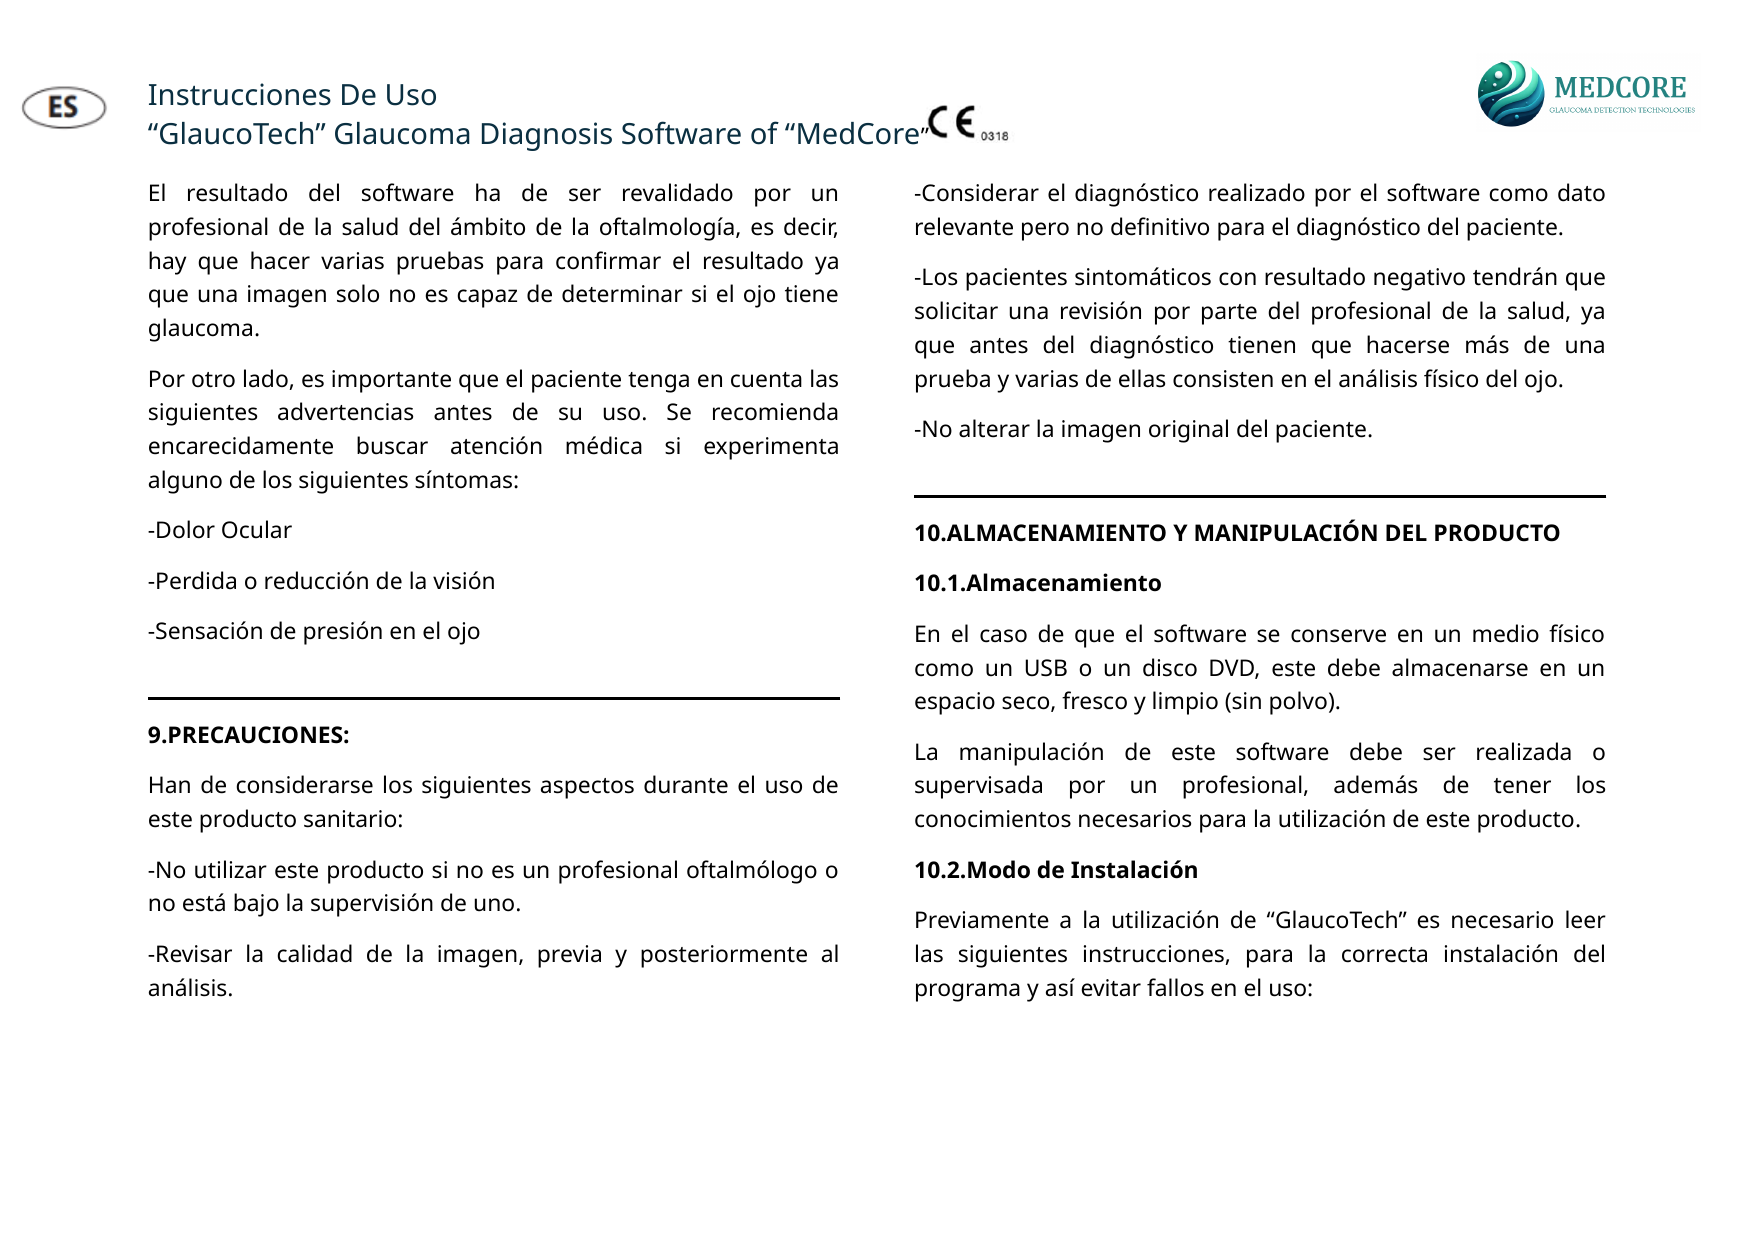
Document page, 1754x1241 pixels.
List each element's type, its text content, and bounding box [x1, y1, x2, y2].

text -Perdida o reducción de la visión [148, 565, 840, 596]
text 10.1.Almacenamiento [914, 567, 1606, 599]
text -Dolor Ocular [148, 514, 840, 546]
text -Revisar la calidad de la imagen, previa y posteriormente al análisis. [148, 938, 840, 1003]
picture [923, 101, 1015, 143]
text 10.ALMACENAMIENTO Y MANIPULACIÓN DEL PRODUCTO [914, 517, 1606, 548]
text En el caso de que el software se conserve en un medio físico como un USB o un disco DVD, este debe almacenarse en un espacio seco, fresco y limpio (sin polvo). [914, 618, 1606, 717]
text Han de considerarse los siguientes aspectos durante el uso de este producto sanitario: [148, 769, 840, 834]
text -Considerar el diagnóstico realizado por el software como dato relevante pero no definitivo para el diagnóstico del paciente. [914, 177, 1606, 242]
text -No utilizar este producto si no es un profesional oftalmólogo o no está bajo la supervisión de uno. [148, 854, 840, 919]
text La manipulación de este software debe ser realizada o supervisada por un profesional, además de tener los conocimientos necesarios para la utilización de este producto. [914, 736, 1606, 834]
picture [1476, 53, 1702, 132]
text El resultado del software ha de ser revalidado por un profesional de la salud del ámbito de la oftalmología, es decir, hay que hacer varias pruebas para confirmar el resultado ya que una imagen solo no es capaz de determinar si el ojo tiene glaucoma. [148, 177, 840, 343]
text -Sensación de presión en el ojo [148, 615, 840, 646]
picture [10, 75, 129, 132]
text 10.2.Modo de Instalación [914, 854, 1606, 885]
text -Los pacientes sintomáticos con resultado negativo tendrán que solicitar una revisión por parte del profesional de la salud, ya que antes del diagnóstico tienen que hacerse más de una prueba y varias de ellas consisten en el análisis físico del ojo. [914, 261, 1606, 394]
text Por otro lado, es importante que el paciente tenga en cuenta las siguientes advertencias antes de su uso. Se recomienda encarecidamente buscar atención médica si experimenta alguno de los siguientes síntomas: [148, 363, 840, 495]
text 9.PRECAUCIONES: [148, 719, 840, 750]
text Previamente a la utilización de “GlaucoTech” es necesario leer las siguientes instrucciones, para la correcta instalación del programa y así evitar fallos en el uso: [914, 904, 1606, 1003]
text -No alterar la imagen original del paciente. [914, 413, 1606, 444]
